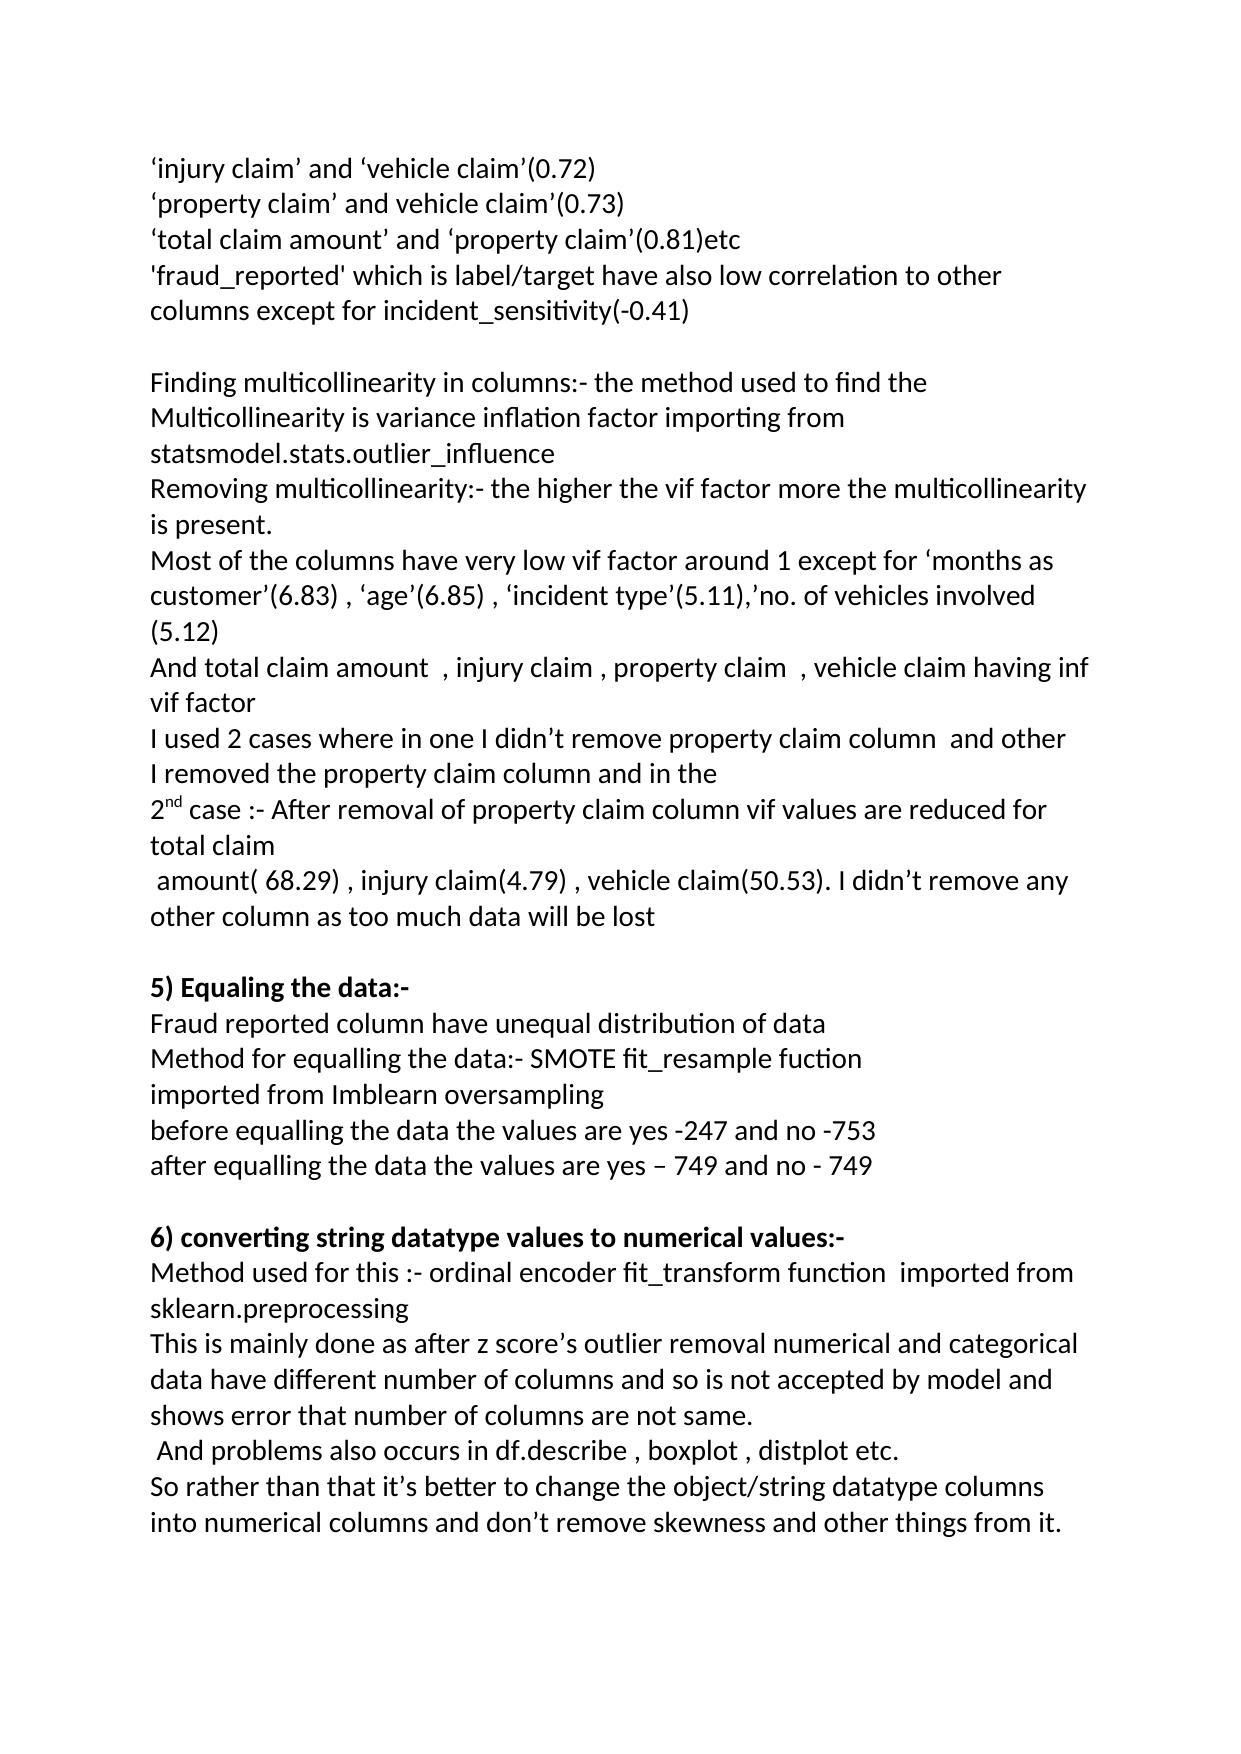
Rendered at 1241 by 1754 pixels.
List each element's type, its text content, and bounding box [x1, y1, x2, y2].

text Multicollinearity is variance inflation factor importing from [150, 399, 1090, 435]
text ‘total claim amount’ and ‘property claim’(0.81)etc [150, 221, 1090, 257]
text after equalling the data the values are yes – 749 and no - 749 [150, 1147, 1090, 1183]
text 2nd case :- After removal of property claim column vif values are reduced for total claim [150, 791, 1090, 862]
text And total claim amount , injury claim , property claim , vehicle claim having inf vif factor [150, 649, 1090, 720]
text statsmodel.stats.outlier_influence [150, 435, 1090, 471]
text amount( 68.29) , injury claim(4.79) , vehicle claim(50.53). I didn’t remove any other column as too much data will be lost [150, 862, 1090, 934]
text ‘injury claim’ and ‘vehicle claim’(0.72) [150, 150, 1090, 186]
text Removing multicollinearity:- the higher the vif factor more the multicollinearity is present. [150, 471, 1090, 542]
text Method for equalling the data:- SMOTE fit_resample fuction [150, 1041, 1090, 1076]
text 'fraud_reported' which is label/target have also low correlation to other [150, 257, 1090, 292]
text I used 2 cases where in one I didn’t remove property claim column and other I removed the property claim column and in the [150, 720, 1090, 791]
text Method used for this :- ordinal encoder fit_transform function imported from sklearn.preprocessing [150, 1254, 1090, 1326]
text This is mainly done as after z score’s outlier removal numerical and categorical data have different number of columns and so is not accepted by model and shows error that number of columns are not same. [150, 1326, 1090, 1432]
text imported from Imblearn oversampling [150, 1076, 1090, 1112]
text columns except for incident_sensitivity(-0.41) [150, 292, 1090, 328]
text ‘property claim’ and vehicle claim’(0.73) [150, 186, 1090, 221]
text And problems also occurs in df.describe , boxplot , distplot etc. [150, 1432, 1090, 1468]
text before equalling the data the values are yes -247 and no -753 [150, 1112, 1090, 1147]
text Most of the columns have very low vif factor around 1 except for ‘months as customer’(6.83) , ‘age’(6.85) , ‘incident type’(5.11),’no. of vehicles involved (5.12) [150, 542, 1090, 649]
text 5) Equaling the data:- [150, 969, 1090, 1005]
text So rather than that it’s better to change the object/string datatype columns [150, 1468, 1090, 1504]
text Fraud reported column have unequal distribution of data [150, 1005, 1090, 1041]
text 6) converting string datatype values to numerical values:- [150, 1219, 1090, 1254]
text Finding multicollinearity in columns:- the method used to find the [150, 364, 1090, 399]
text into numerical columns and don’t remove skewness and other things from it. [150, 1504, 1090, 1539]
